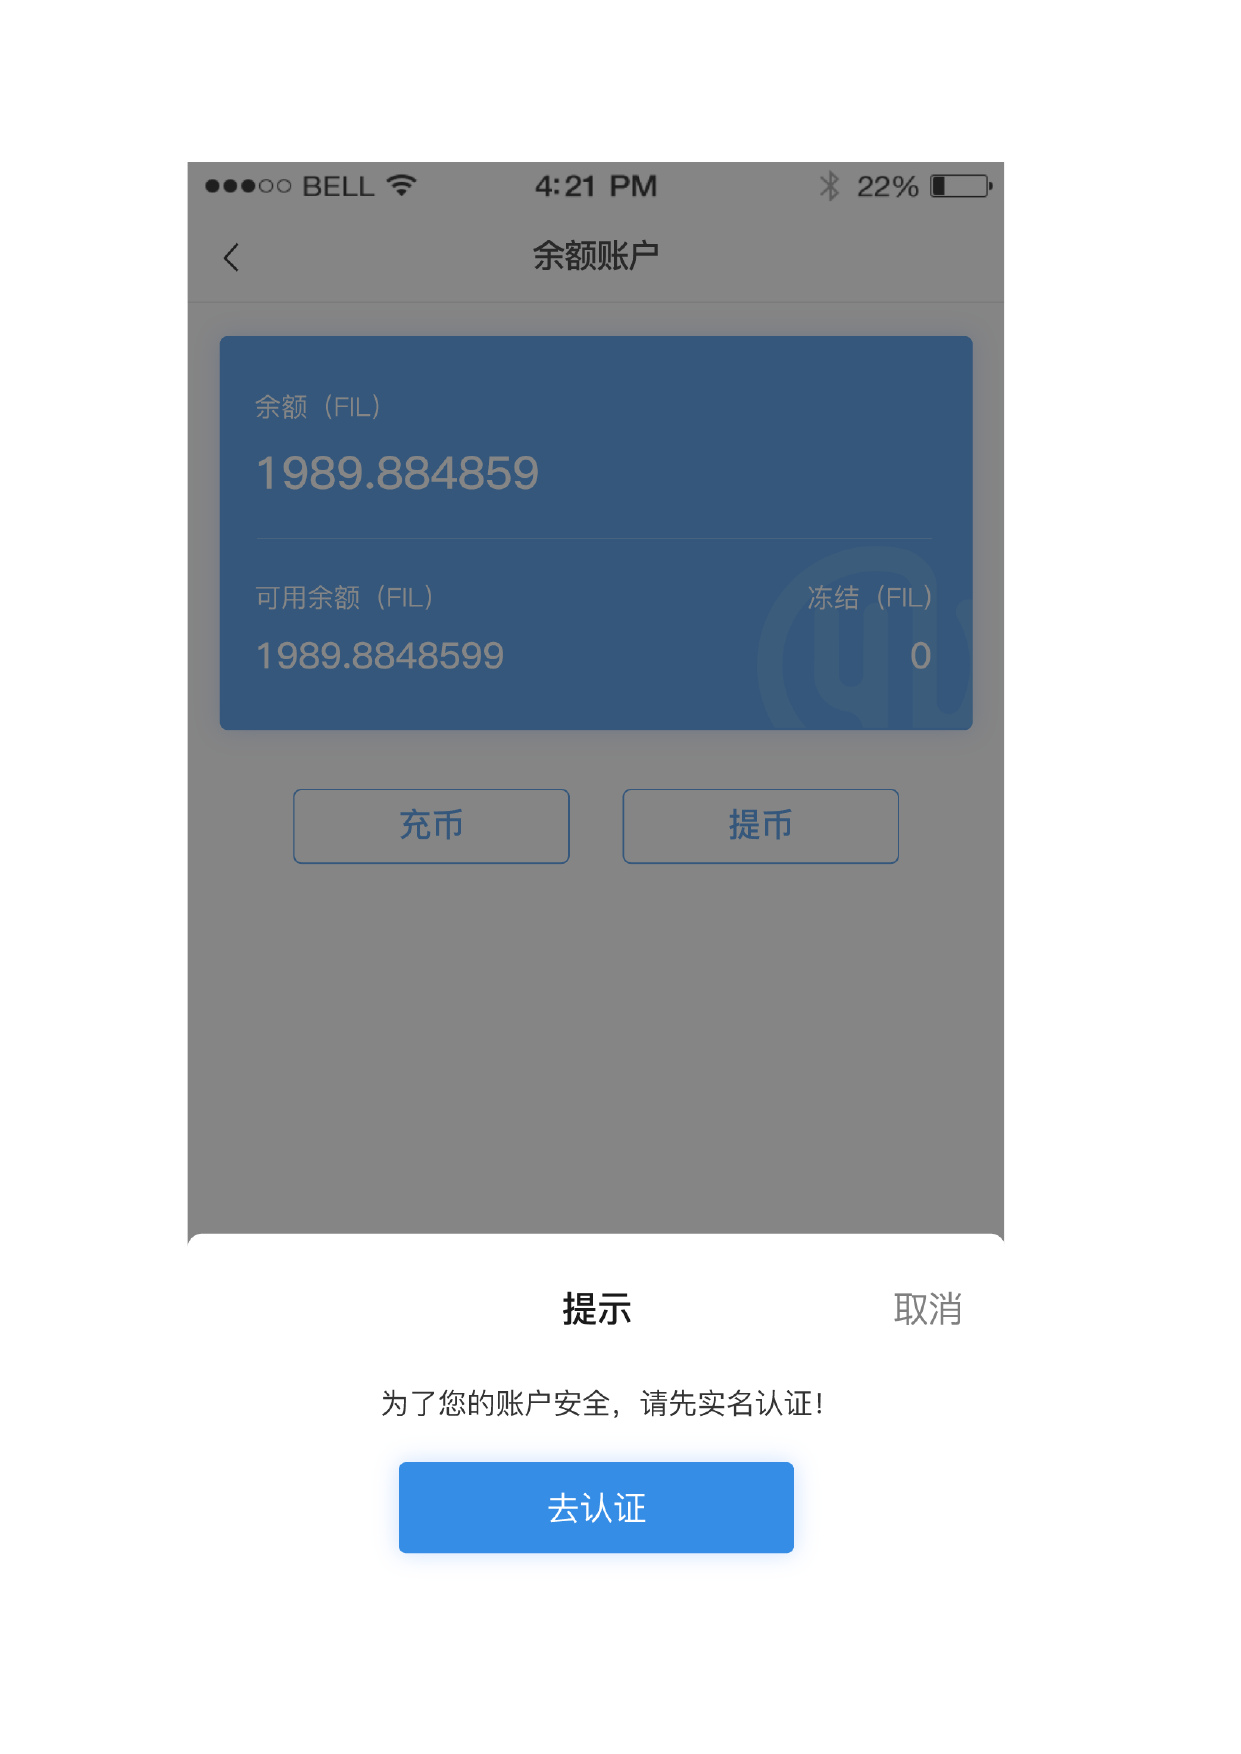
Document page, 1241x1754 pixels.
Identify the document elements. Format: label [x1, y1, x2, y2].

picture [187, 162, 1005, 1592]
